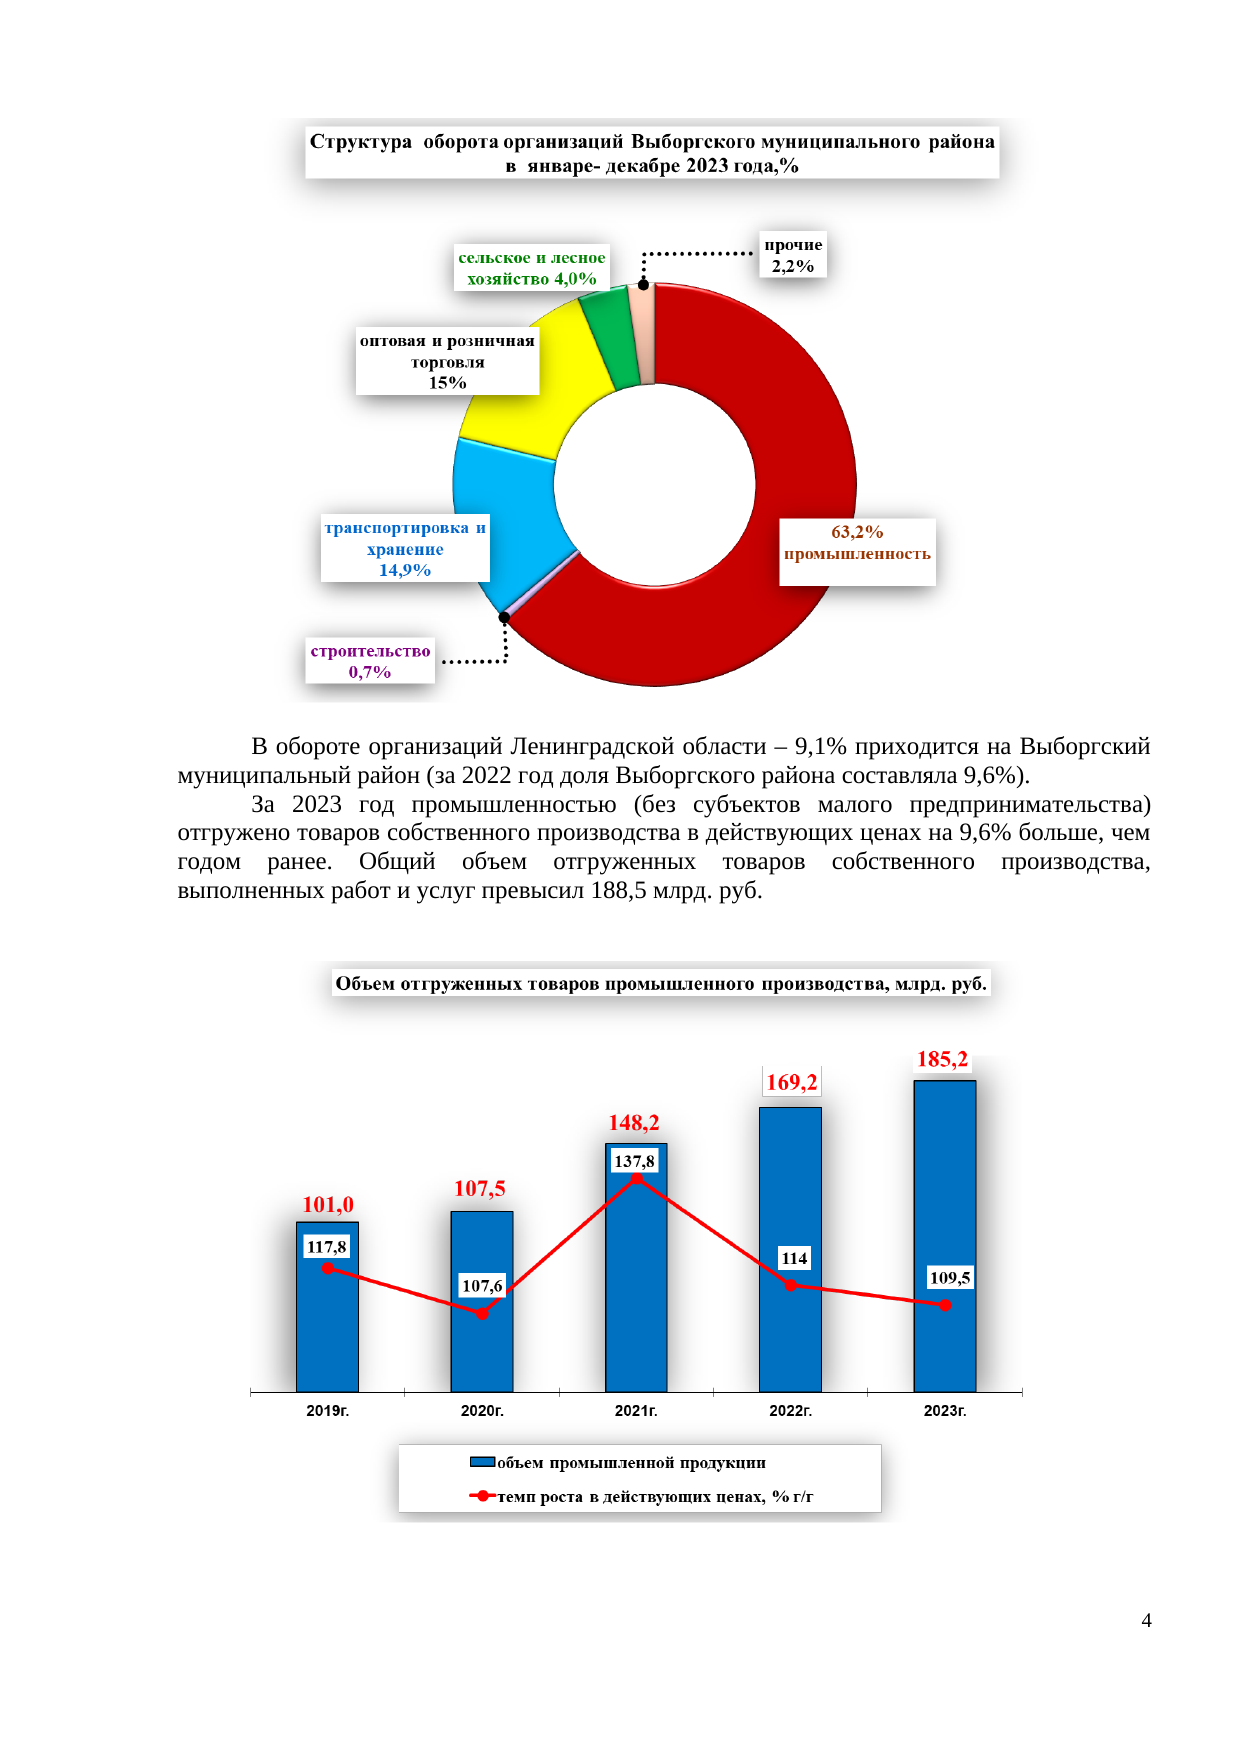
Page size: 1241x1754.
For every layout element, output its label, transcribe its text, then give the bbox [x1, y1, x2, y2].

picture [177, 961, 1092, 1523]
text В обороте организаций Ленинградской области – 9,1% приходится на Выборгский муниципальный район (за 2022 год доля Выборгского района составляла 9,6%). [177, 731, 1152, 789]
text За 2023 год промышленностью (без субъектов малого предпринимательства) отгружено товаров собственного производства в действующих ценах на 9,6% больше, чем годом ранее. Общий объем отгруженных товаров собственного производства, выполненных работ и услуг превысил 188,5 млрд. руб. [177, 789, 1152, 904]
picture [177, 118, 1133, 703]
